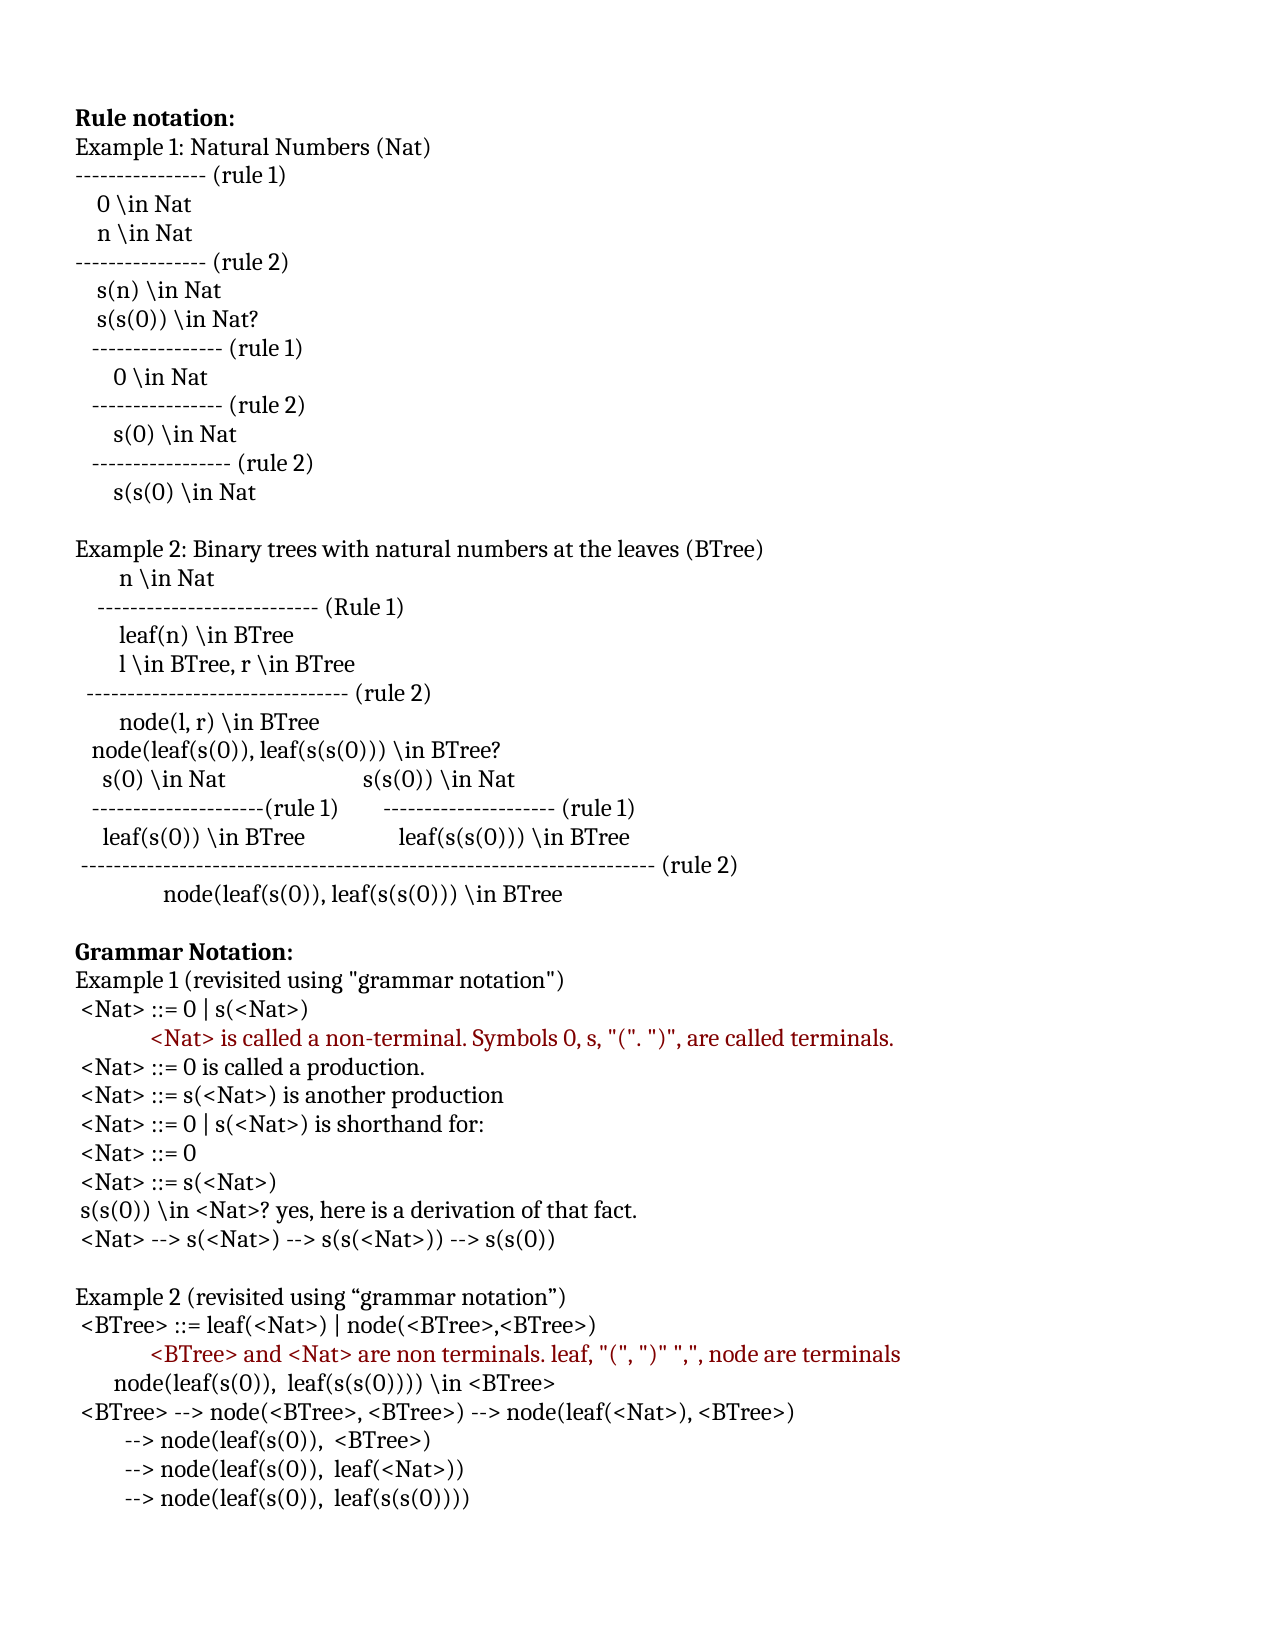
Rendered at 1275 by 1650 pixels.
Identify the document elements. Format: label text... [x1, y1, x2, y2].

text Example 2 (revisited using “grammar notation”) [75, 1282, 1200, 1311]
text Example 2: Binary trees with natural numbers at the leaves (BTree) [75, 535, 1200, 564]
text <Nat> ::= 0 [75, 1139, 1200, 1167]
text <Nat> --> s(<Nat>) --> s(s(<Nat>)) --> s(s(0)) [75, 1225, 1200, 1254]
text ----------------- (rule 2) [75, 449, 1200, 477]
text 0 \in Nat [75, 190, 1200, 219]
text node(leaf(s(0)), leaf(s(s(0)))) \in <BTree> [75, 1369, 1200, 1397]
text <BTree> ::= leaf(<Nat>) | node(<BTree>,<BTree>) [75, 1311, 1200, 1340]
text leaf(s(0)) \in BTree leaf(s(s(0))) \in BTree [75, 822, 1200, 851]
text l \in BTree, r \in BTree [75, 650, 1200, 679]
text node(leaf(s(0)), leaf(s(s(0))) \in BTree? [75, 736, 1200, 765]
text <Nat> ::= 0 | s(<Nat>) is shorthand for: [75, 1110, 1200, 1139]
text Example 1 (revisited using "grammar notation") [75, 966, 1200, 995]
text ---------------- (rule 2) [75, 391, 1200, 420]
text ---------------------------------------------------------------------- (rule 2) [75, 851, 1200, 880]
text <Nat> ::= 0 is called a production. [75, 1052, 1200, 1081]
text --> node(leaf(s(0)), leaf(<Nat>)) [75, 1455, 1200, 1484]
text <Nat> ::= s(<Nat>) [75, 1167, 1200, 1196]
text ---------------- (rule 1) [75, 161, 1200, 190]
text s(n) \in Nat [75, 276, 1200, 305]
text Grammar Notation: [75, 937, 1200, 966]
text n \in Nat [75, 564, 1200, 592]
text --------------------------- (Rule 1) [75, 592, 1200, 621]
text s(s(0)) \in <Nat>? yes, here is a derivation of that fact. [75, 1196, 1200, 1225]
text --> node(leaf(s(0)), <BTree>) [75, 1426, 1200, 1455]
text -------------------------------- (rule 2) [75, 679, 1200, 707]
text leaf(n) \in BTree [75, 621, 1200, 650]
text s(s(0)) \in Nat? [75, 305, 1200, 334]
text ---------------- (rule 2) [75, 247, 1200, 276]
text node(l, r) \in BTree [75, 707, 1200, 736]
text node(leaf(s(0)), leaf(s(s(0))) \in BTree [75, 880, 1200, 909]
text <Nat> is called a non-terminal. Symbols 0, s, "(". ")", are called terminals. [75, 1024, 1200, 1052]
text <BTree> and <Nat> are non terminals. leaf, "(", ")" ",", node are terminals [75, 1340, 1200, 1369]
text ---------------- (rule 1) [75, 334, 1200, 362]
text --> node(leaf(s(0)), leaf(s(s(0)))) [75, 1484, 1200, 1512]
text <Nat> ::= s(<Nat>) is another production [75, 1081, 1200, 1110]
text <BTree> --> node(<BTree>, <BTree>) --> node(leaf(<Nat>), <BTree>) [75, 1397, 1200, 1426]
text n \in Nat [75, 219, 1200, 247]
text 0 \in Nat [75, 362, 1200, 391]
text Example 1: Natural Numbers (Nat) [75, 132, 1200, 161]
text ---------------------(rule 1) --------------------- (rule 1) [75, 794, 1200, 822]
text <Nat> ::= 0 | s(<Nat>) [75, 995, 1200, 1024]
text s(0) \in Nat [75, 420, 1200, 449]
text s(s(0) \in Nat [75, 477, 1200, 506]
text Rule notation: [75, 104, 1200, 132]
text s(0) \in Nat s(s(0)) \in Nat [75, 765, 1200, 794]
